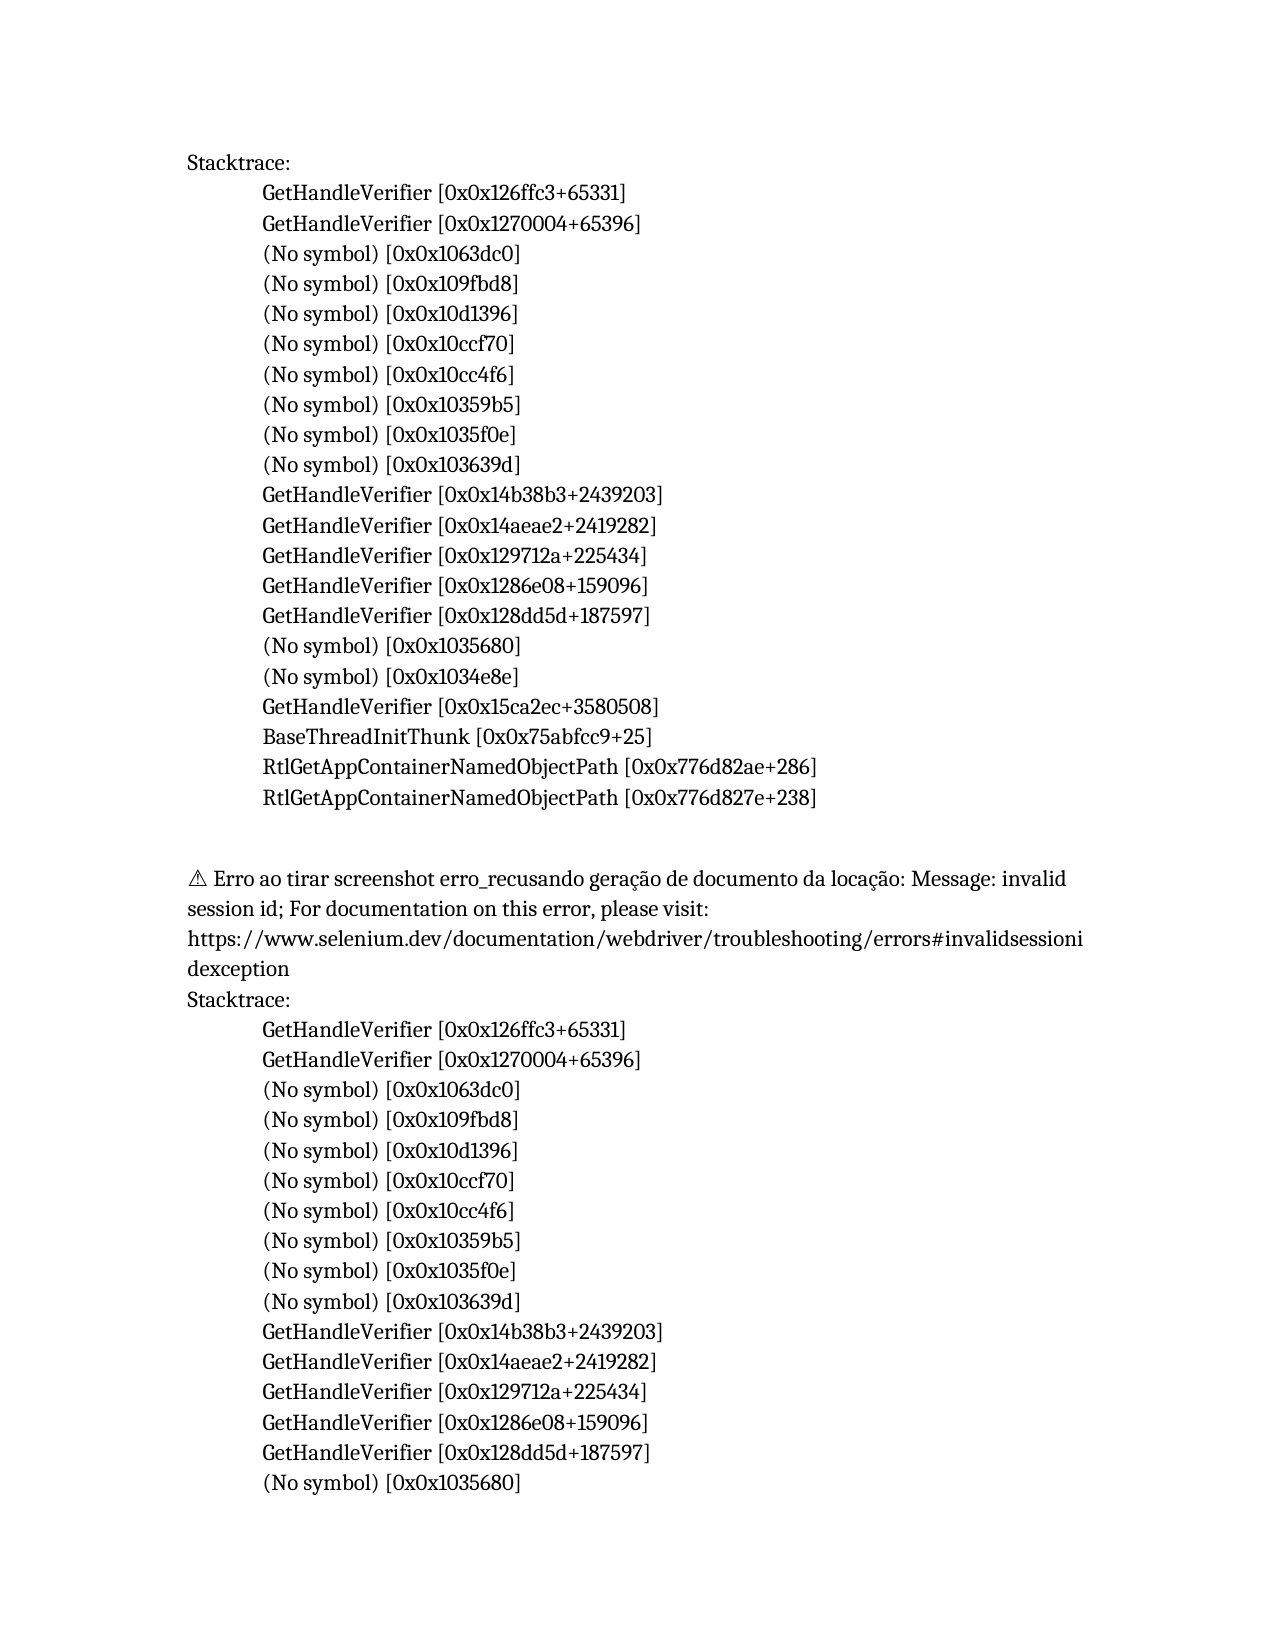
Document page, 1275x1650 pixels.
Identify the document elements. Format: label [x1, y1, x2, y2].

text [187, 150, 1087, 841]
text [187, 866, 1087, 1496]
